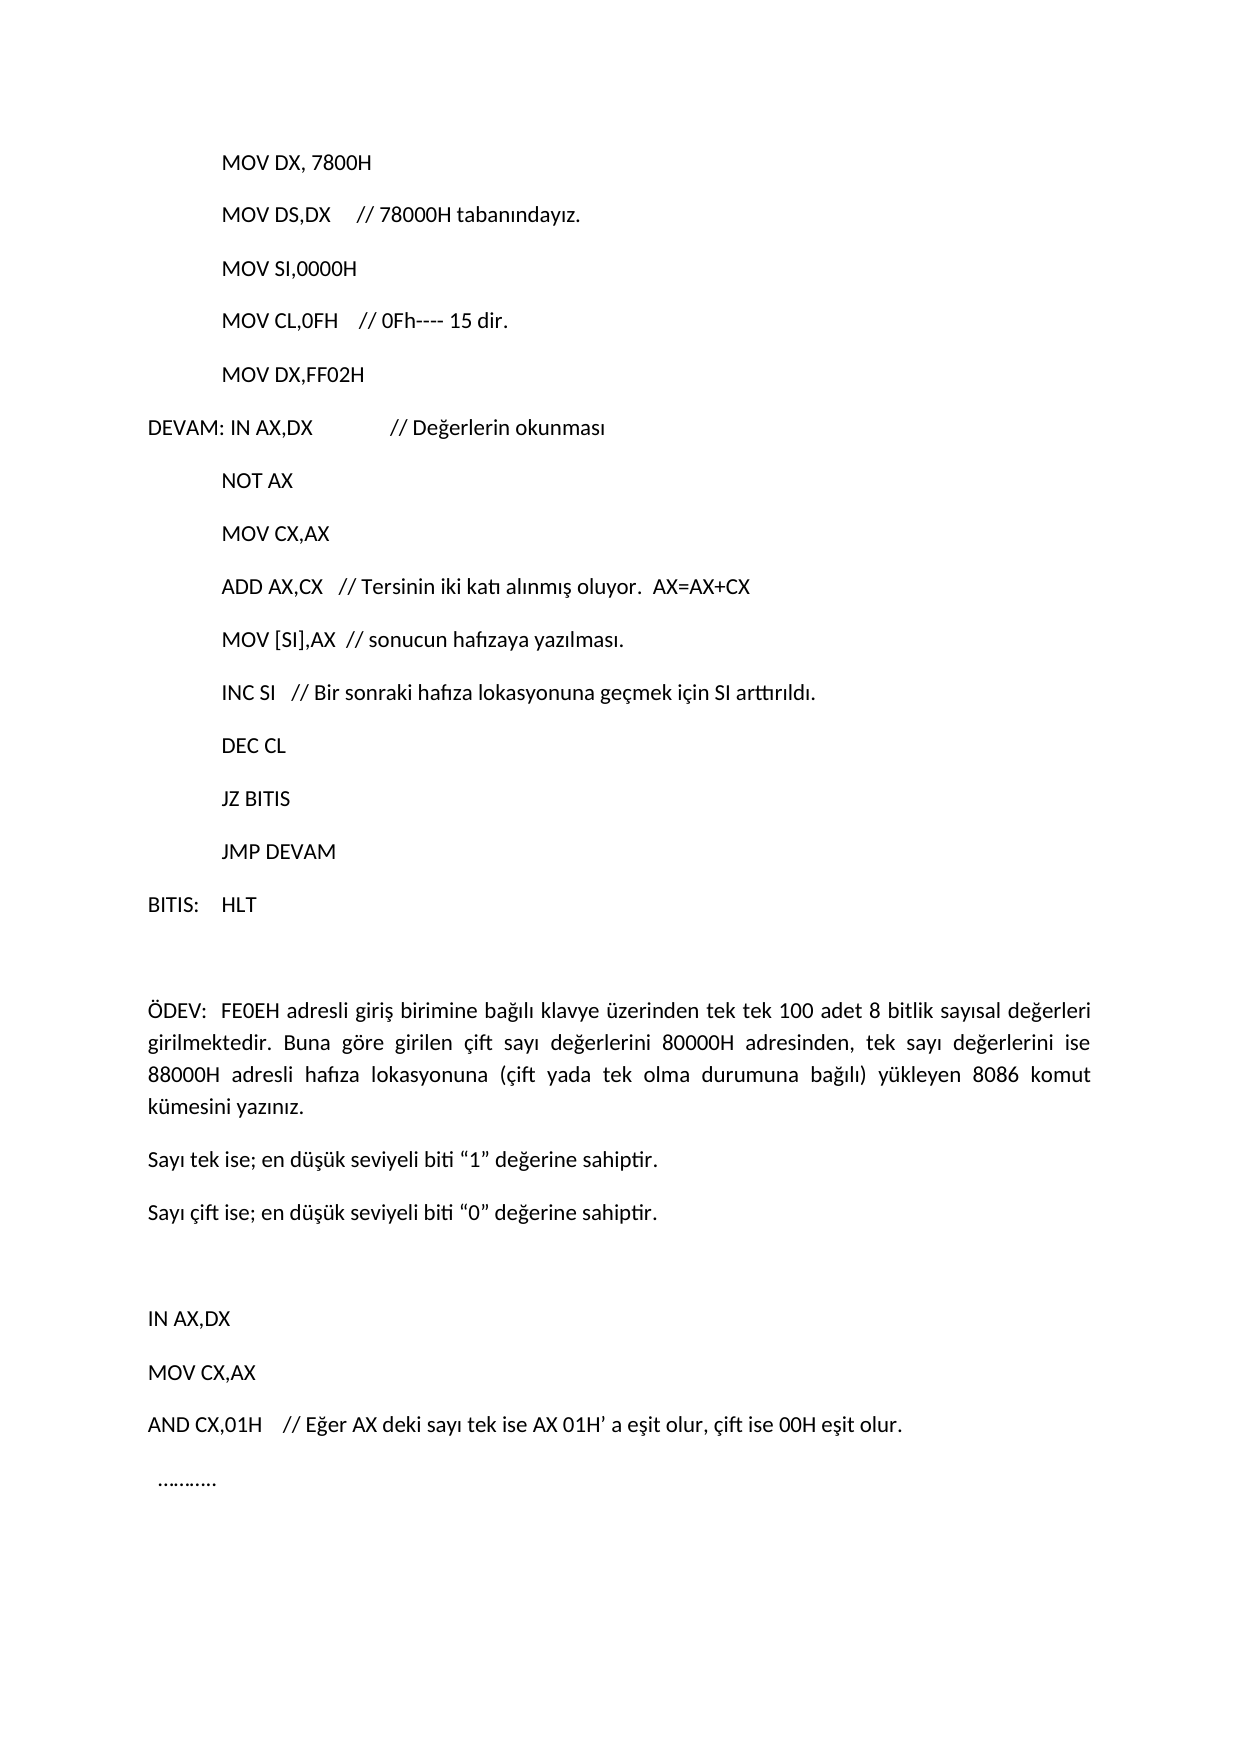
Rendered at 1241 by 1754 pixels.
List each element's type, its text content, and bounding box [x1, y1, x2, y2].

text MOV DX, 7800H [221, 148, 1093, 176]
text MOV SI,0000H [221, 254, 1093, 282]
text DEVAM: IN AX,DX // Değerlerin okunması [148, 413, 1093, 441]
text JMP DEVAM [221, 837, 1093, 865]
text AND CX,01H // Eğer AX deki sayı tek ise AX 01H’ a eşit olur, çift ise 00H eşit olur. [148, 1411, 1093, 1439]
text ……….. [148, 1464, 1093, 1492]
text IN AX,DX [148, 1304, 1093, 1333]
text ÖDEV: FE0EH adresli giriş birimine bağılı klavye üzerinden tek tek 100 adet 8 bitlik sayısal değerleri girilmektedir. Buna göre girilen çift sayı değerlerini 80000H adresinden, tek sayı değerlerini ise 88000H adresli hafıza lokasyonuna (çift yada tek olma durumuna bağılı) yükleyen 8086 komut kümesini yazınız. [148, 996, 1093, 1121]
text MOV [SI],AX // sonucun hafızaya yazılması. [221, 625, 1093, 653]
text DEC CL [221, 731, 1093, 759]
text JZ BITIS [221, 784, 1093, 812]
text MOV DS,DX // 78000H tabanındayız. [221, 201, 1093, 229]
text ADD AX,CX // Tersinin iki katı alınmış oluyor. AX=AX+CX [221, 572, 1093, 600]
text Sayı tek ise; en düşük seviyeli biti “1” değerine sahiptir. [148, 1146, 1093, 1173]
text MOV CX,AX [148, 1358, 1093, 1386]
text NOT AX [221, 466, 1093, 494]
text MOV DX,FF02H [221, 360, 1093, 388]
text BITIS: HLT [148, 890, 1093, 918]
text Sayı çift ise; en düşük seviyeli biti “0” değerine sahiptir. [148, 1198, 1093, 1227]
text MOV CL,0FH // 0Fh---- 15 dir. [221, 307, 1093, 335]
text MOV CX,AX [221, 519, 1093, 547]
text INC SI // Bir sonraki hafıza lokasyonuna geçmek için SI arttırıldı. [221, 678, 1093, 706]
